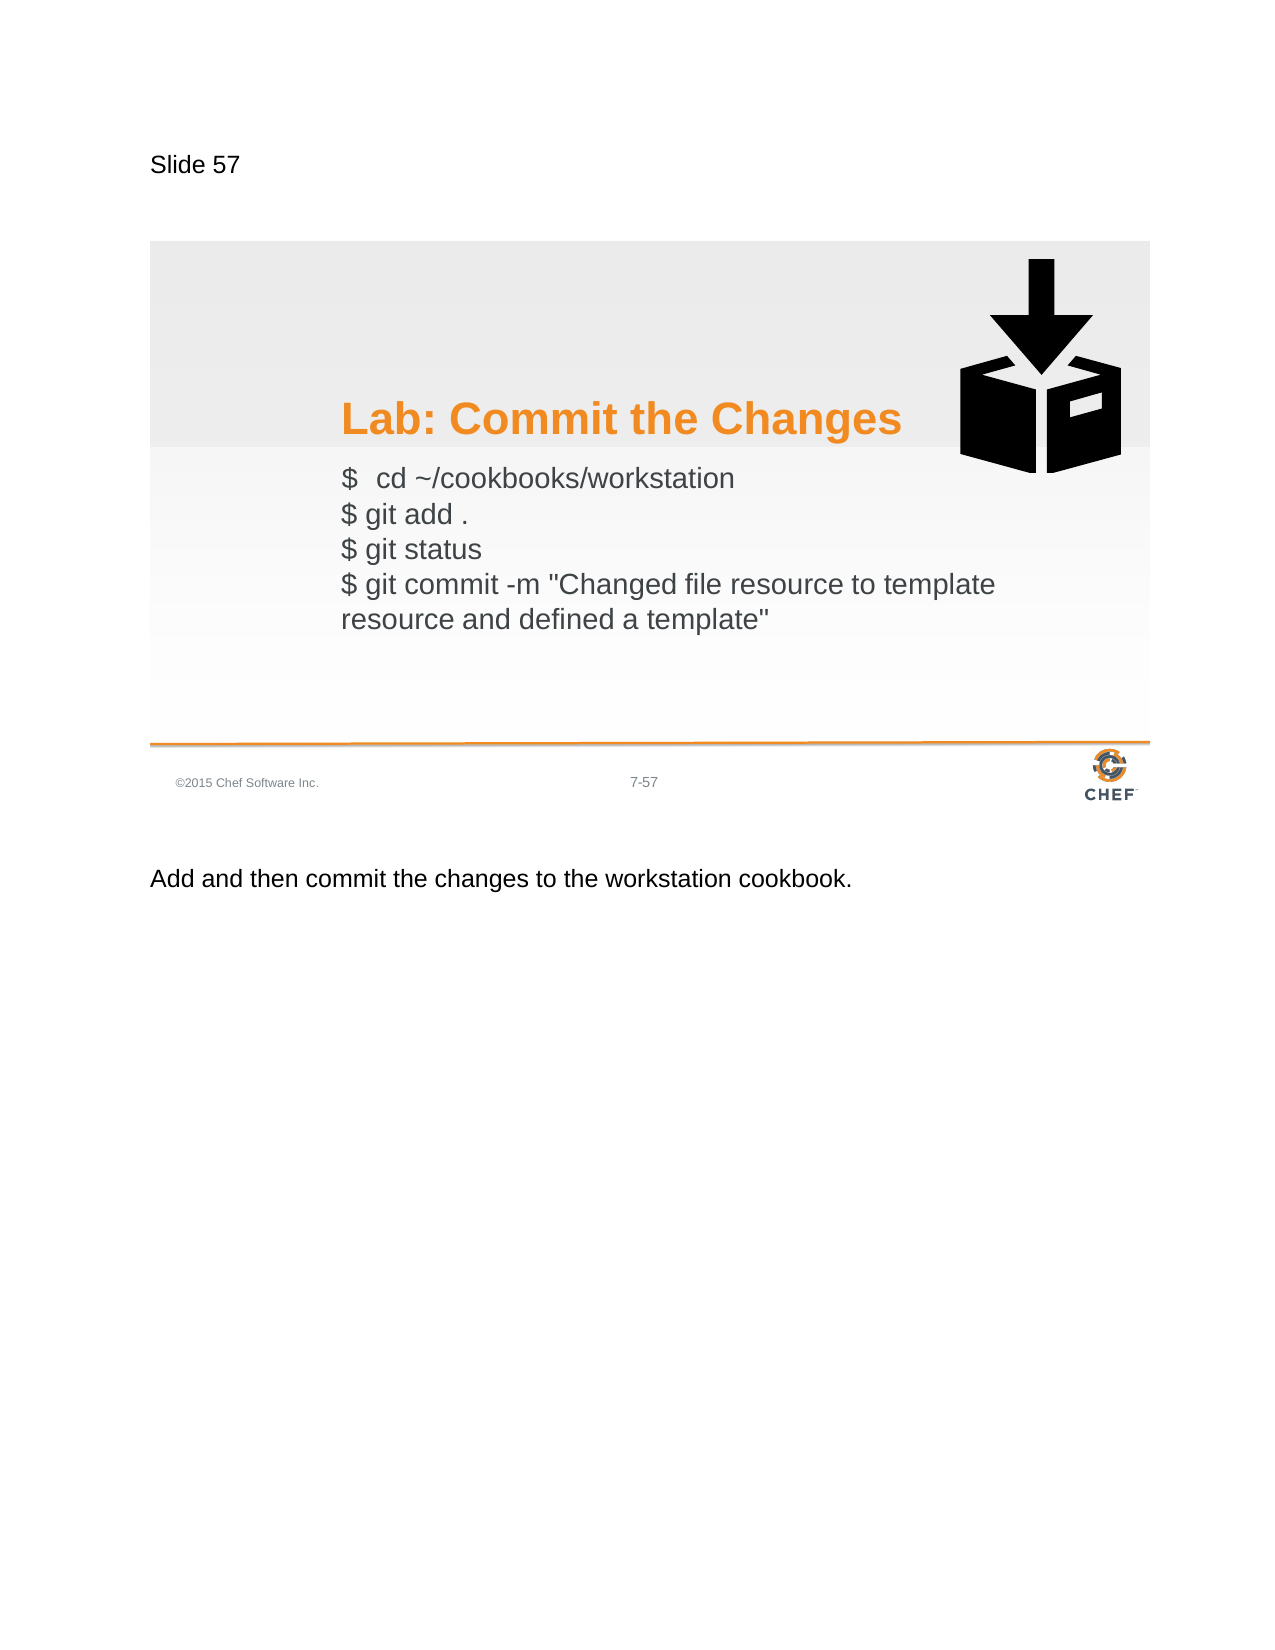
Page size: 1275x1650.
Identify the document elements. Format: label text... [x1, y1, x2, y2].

text Slide 57 [150, 150, 1125, 179]
text Add and then commit the changes to the workstation cookbook. [150, 864, 1125, 893]
